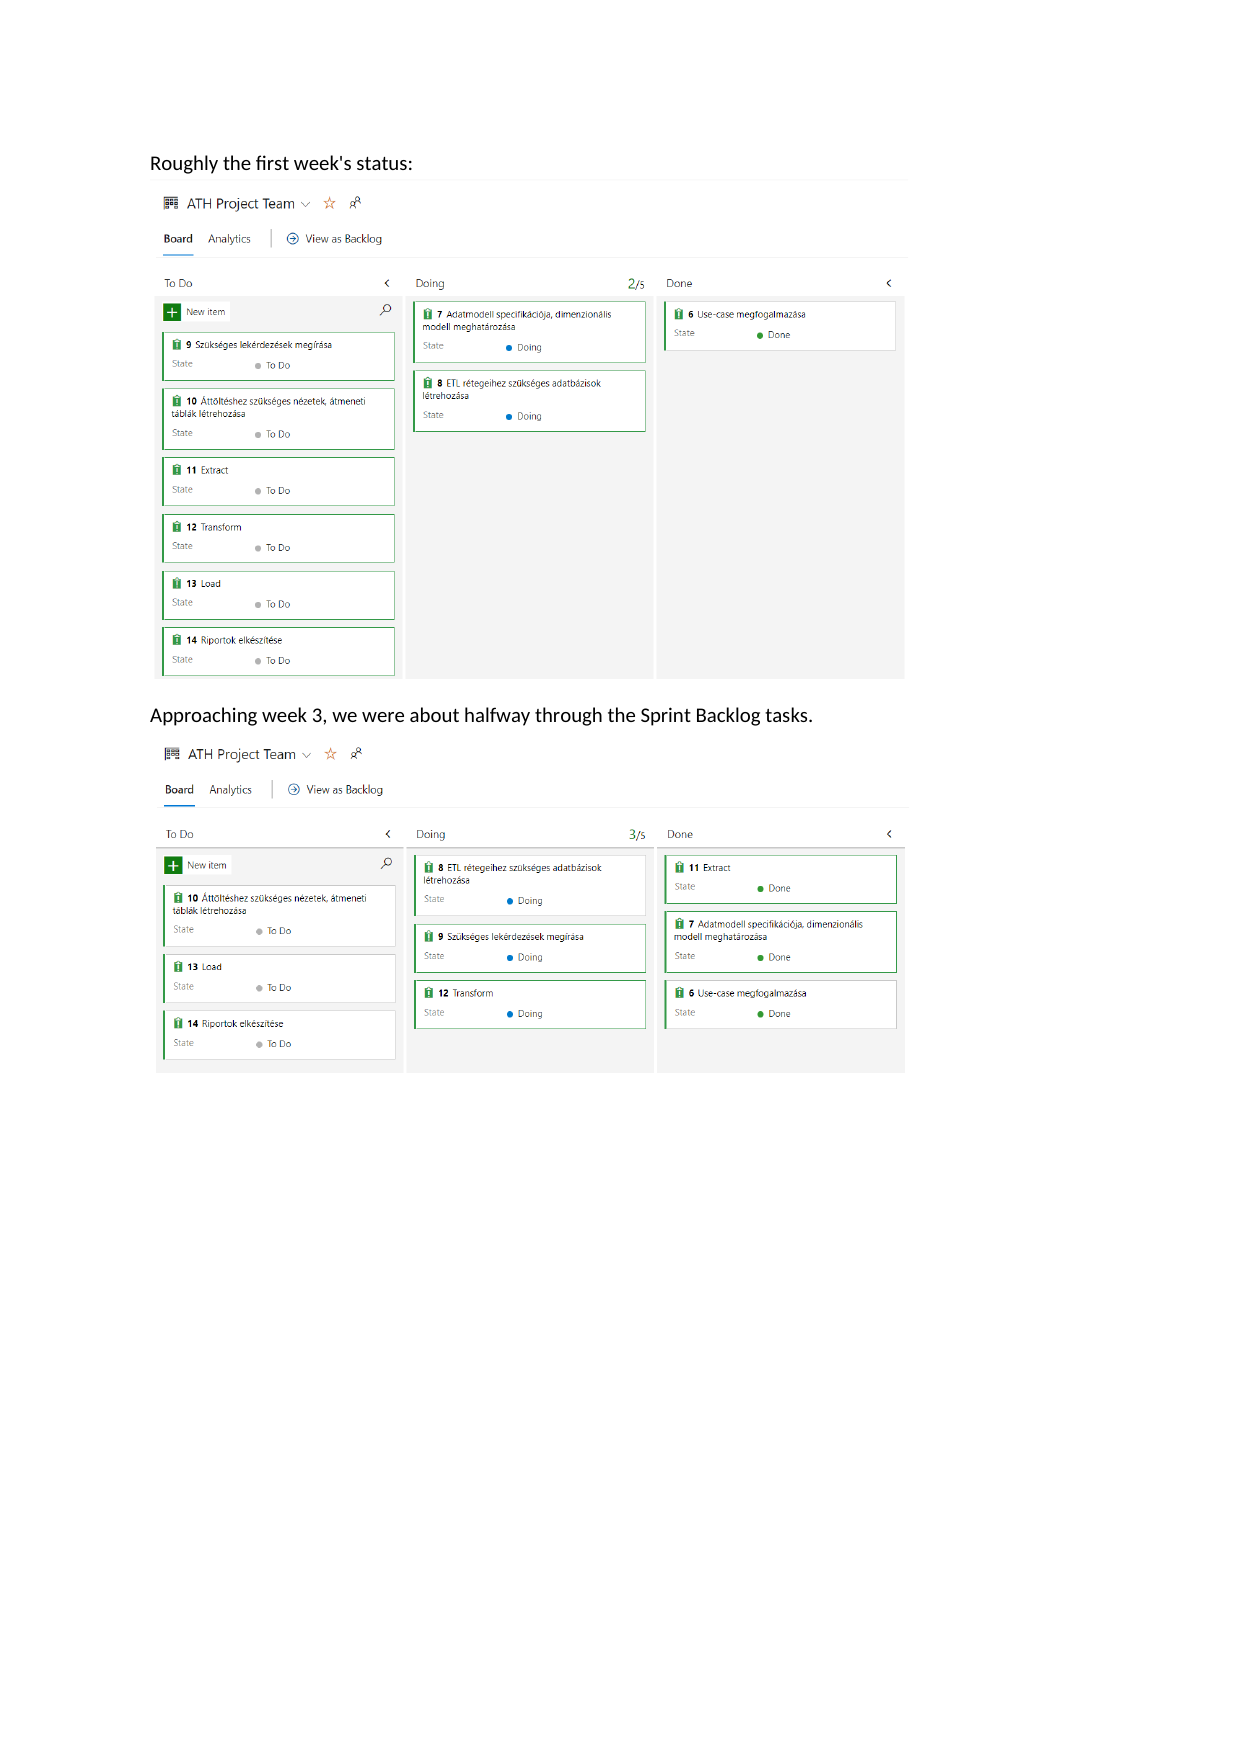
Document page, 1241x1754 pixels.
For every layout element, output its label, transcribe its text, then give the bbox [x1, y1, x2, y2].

picture [150, 731, 910, 1073]
picture [150, 179, 909, 679]
